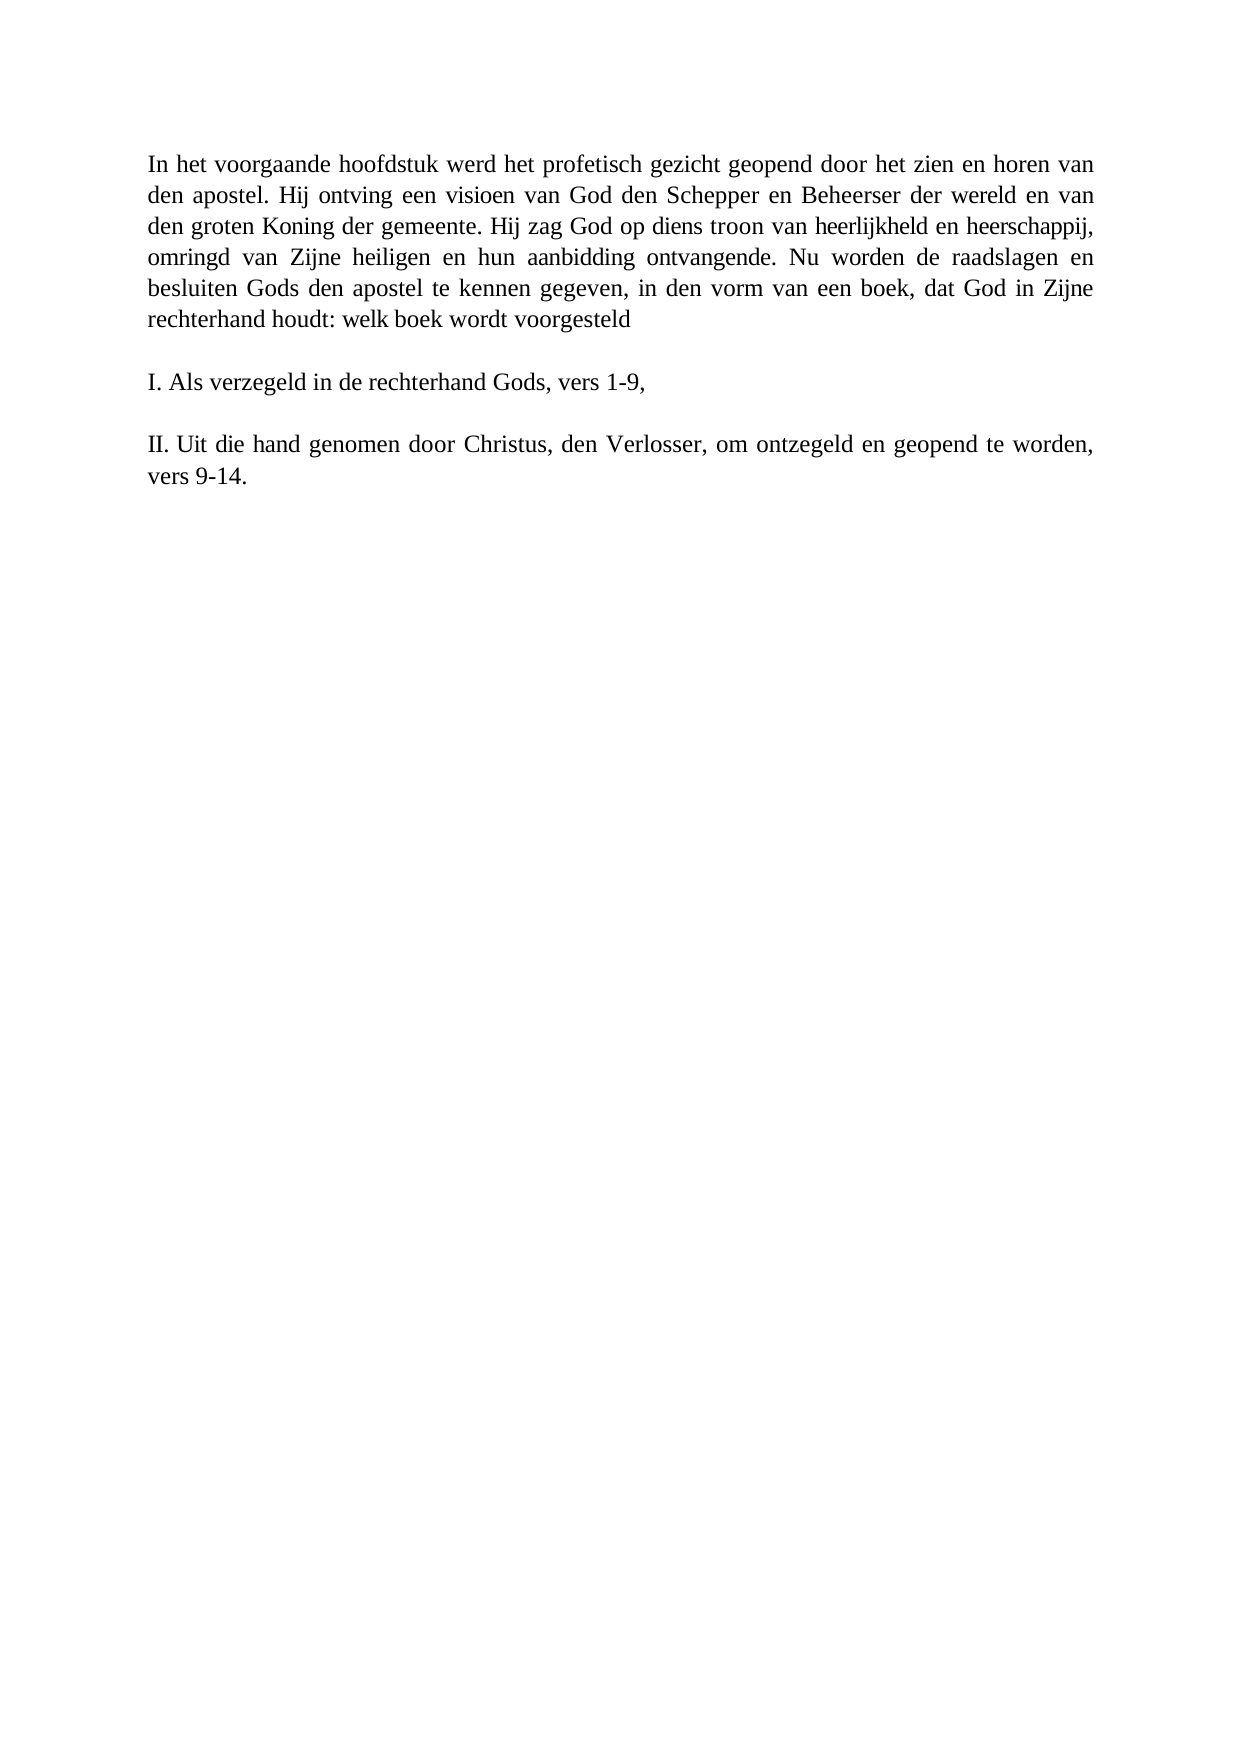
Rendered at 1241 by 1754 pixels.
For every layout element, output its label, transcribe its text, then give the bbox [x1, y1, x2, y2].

text In het voorgaande hoofdstuk werd het profetisch gezicht geopend door het zien en horen van den apostel. Hij ontving een visioen van God den Schepper en Beheerser der wereld en van den groten Koning der gemeente. Hij zag God op diens troon van heerlijkheld en heerschappij, omringd van Zijne heiligen en hun aanbidding ontvangende. Nu worden de raadslagen en besluiten Gods den apostel te kennen gegeven, in den vorm van een boek, dat God in Zijne rechterhand houdt: welk boek wordt voorgesteld [147, 149, 1094, 333]
list Uit die hand genomen door Christus, den Verlosser, om ontzegeld en geopend te worden, vers 9-14. [147, 429, 1094, 489]
list Als verzegeld in de rechterhand Gods, vers 1-9, [147, 367, 1105, 396]
